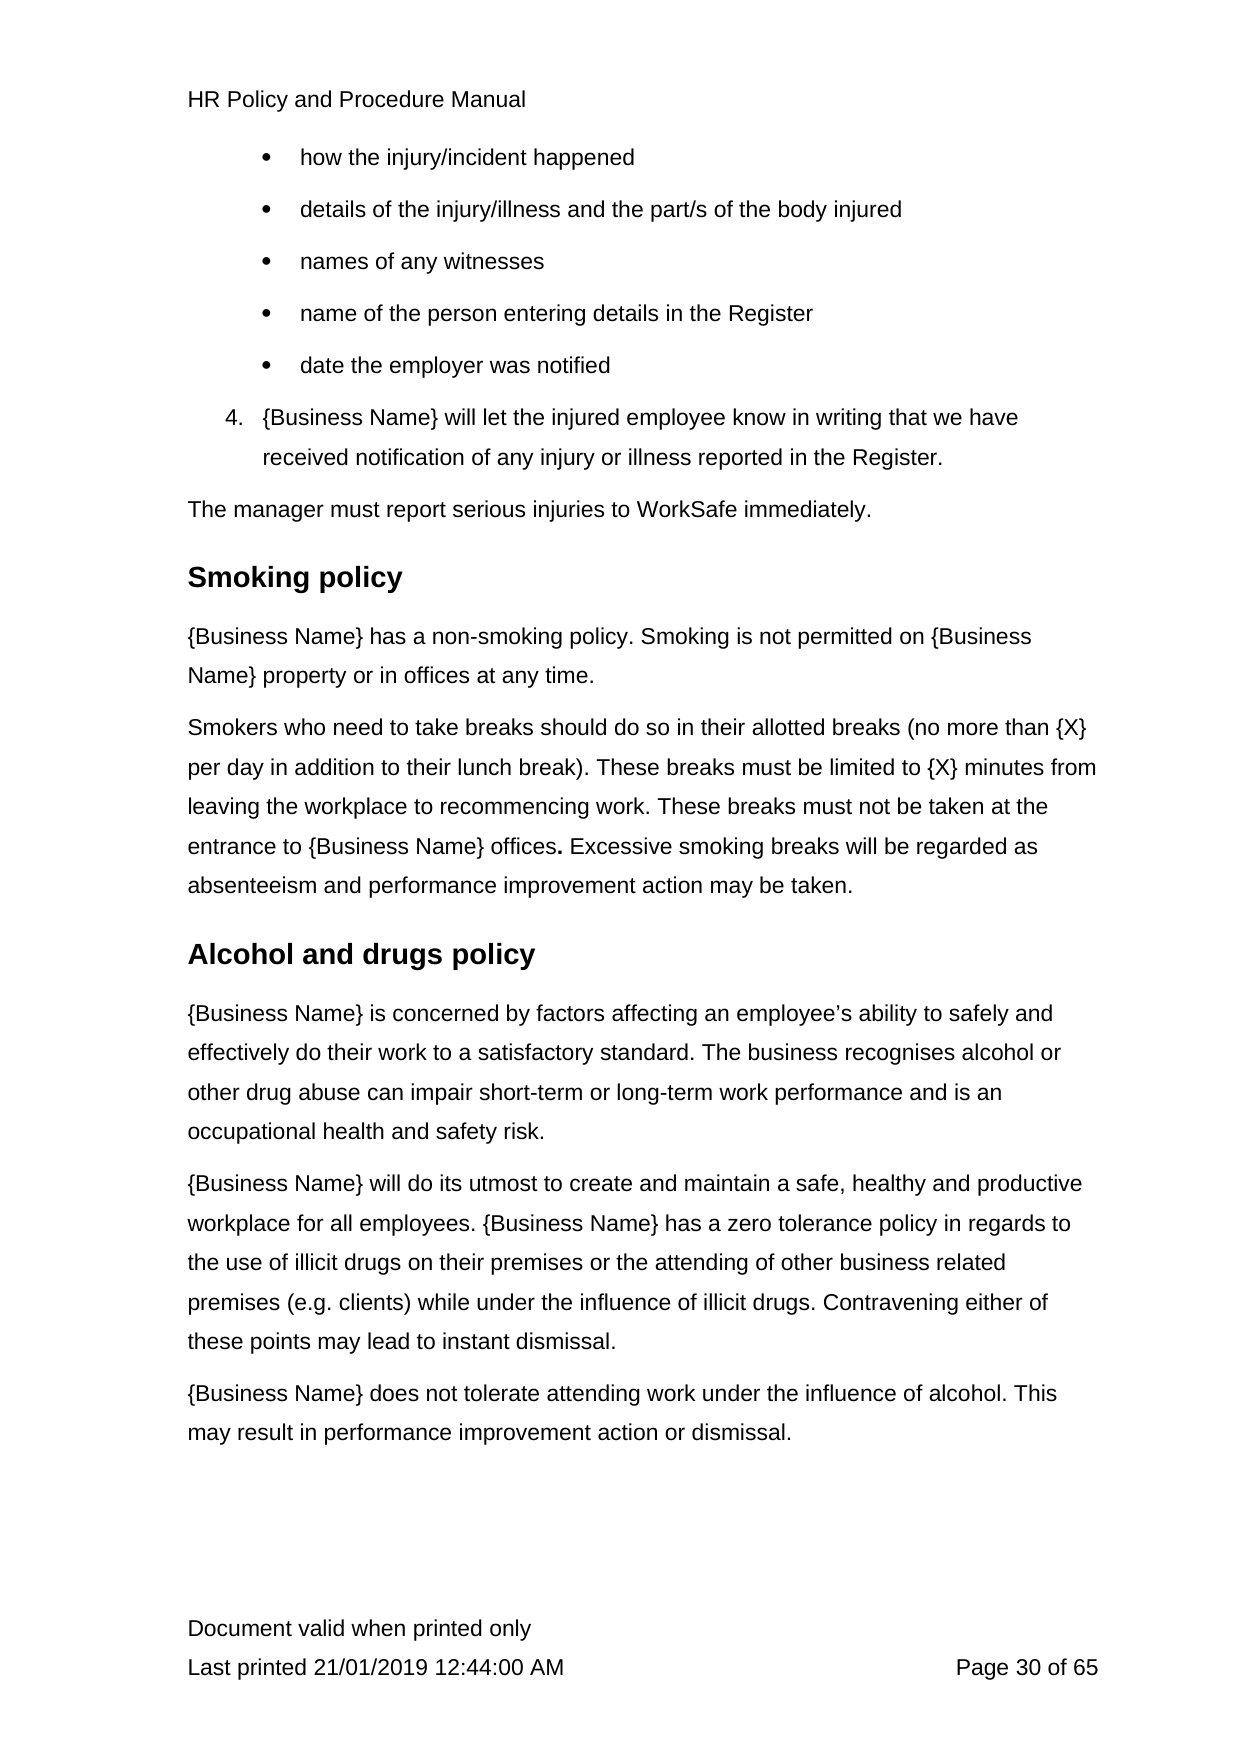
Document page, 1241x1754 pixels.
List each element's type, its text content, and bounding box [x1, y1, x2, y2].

text {Business Name} has a non-smoking policy. Smoking is not permitted on {Business Name} property or in offices at any time. [187, 623, 1098, 689]
text {Business Name} is concerned by factors affecting an employee’s ability to safely and effectively do their work to a satisfactory standard. The business recognises alcohol or other drug abuse can impair short-term or long-term work performance and is an occupational health and safety risk. [187, 999, 1098, 1144]
list name of the person entering details in the Register [262, 300, 1098, 327]
list details of the injury/illness and the part/s of the body injured [262, 196, 1098, 223]
list {Business Name} will let the injured employee know in writing that we have received notification of any injury or illness reported in the Register. [225, 404, 1098, 470]
text The manager must report serious injuries to WorkSafe immediately. [187, 496, 1098, 522]
list date the employer was notified [262, 352, 1098, 378]
text Smokers who need to take breaks should do so in their allotted breaks (no more than {X} per day in addition to their lunch break). These breaks must be limited to {X} minutes from leaving the workplace to recommencing work. These breaks must not be taken at the entrance to {Business Name} offices. Excessive smoking breaks will be regarded as absenteeism and performance improvement action may be taken. [187, 714, 1098, 899]
subtitle Smoking policy [187, 560, 1098, 594]
list names of any witnesses [262, 248, 1098, 274]
list how the injury/incident happened [262, 144, 1098, 171]
text {Business Name} will do its utmost to create and maintain a safe, healthy and productive workplace for all employees. {Business Name} has a zero tolerance policy in regards to the use of illicit drugs on their premises or the attending of other business related premises (e.g. clients) while under the influence of illicit drugs. Contravening either of these points may lead to instant dismissal. [187, 1170, 1098, 1354]
subtitle Alcohol and drugs policy [187, 937, 1098, 970]
text {Business Name} does not tolerate attending work under the influence of alcohol. This may result in performance improvement action or dismissal. [187, 1380, 1098, 1446]
